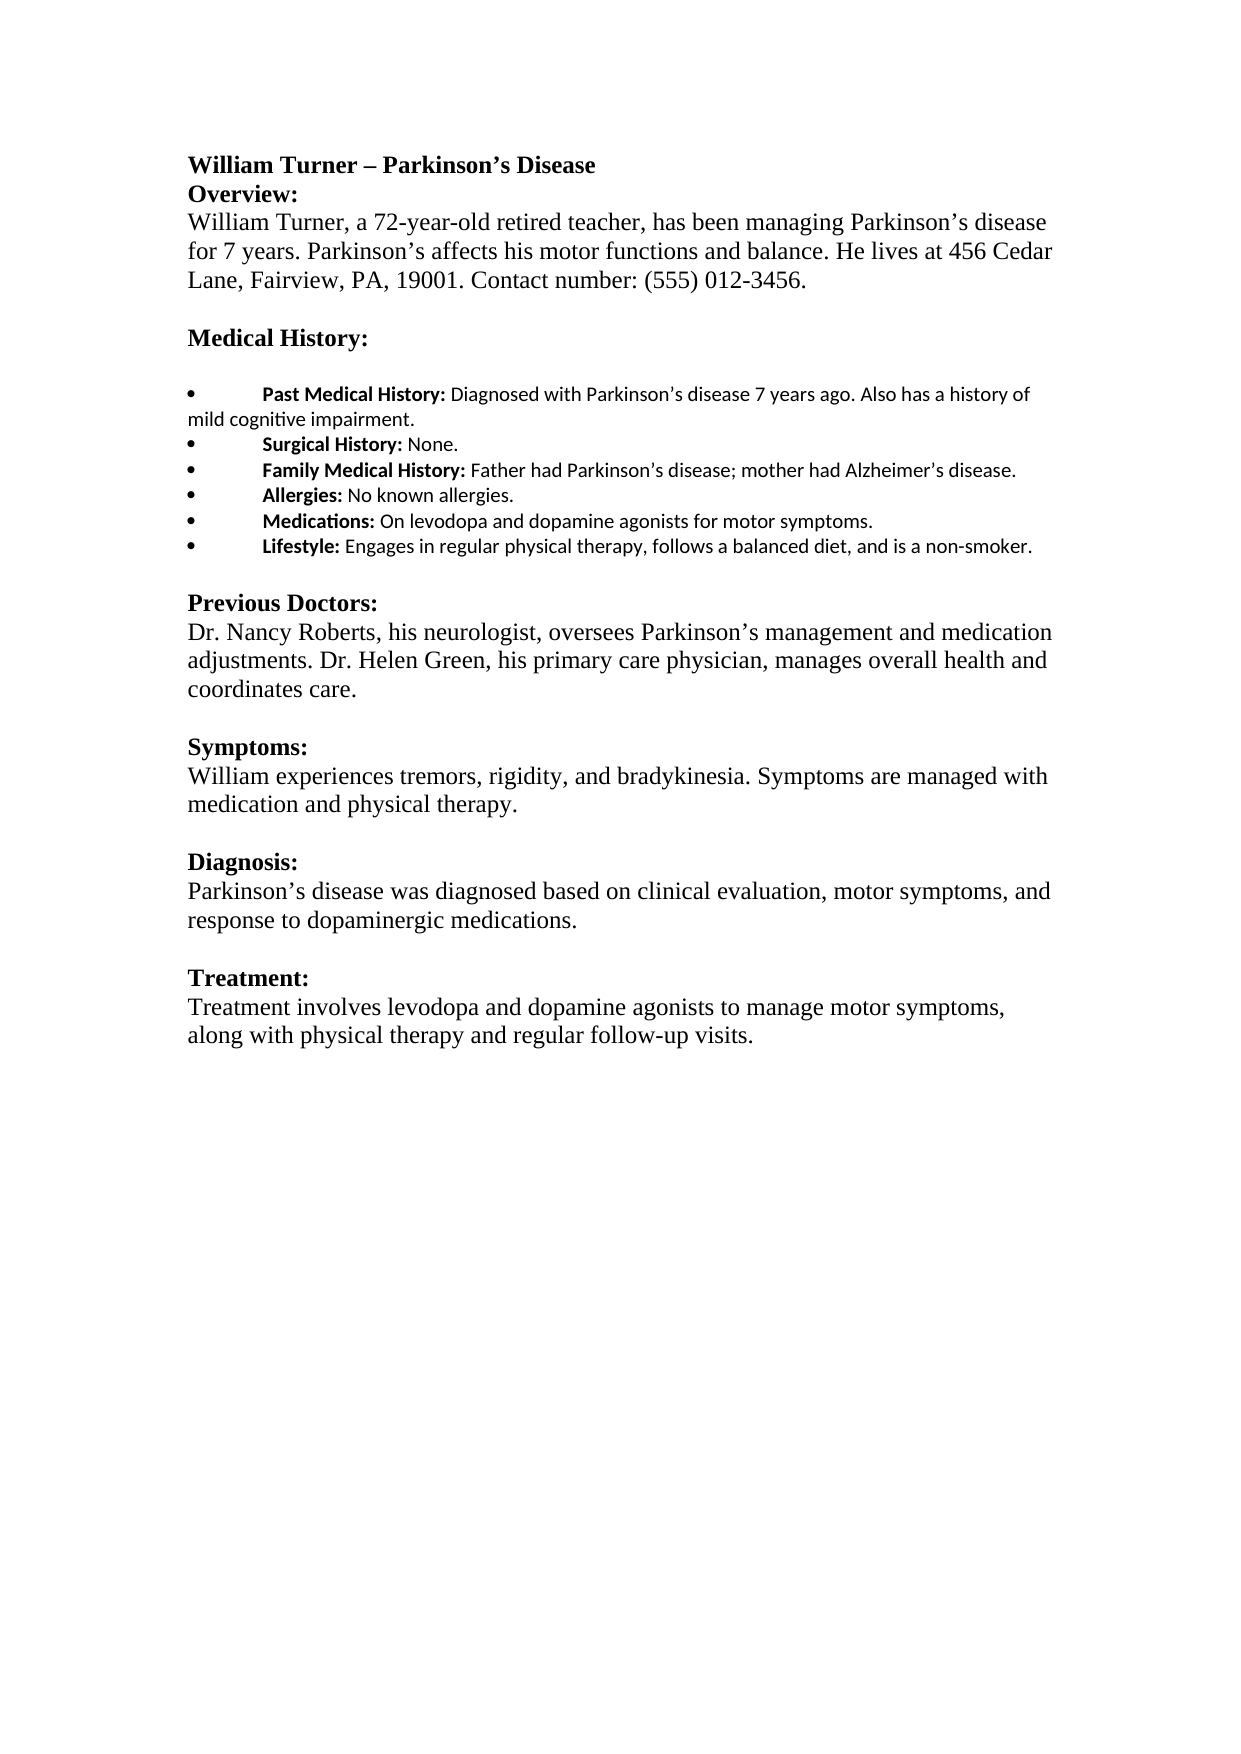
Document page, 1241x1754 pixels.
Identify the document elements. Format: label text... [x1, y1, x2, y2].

list Medications: On levodopa and dopamine agonists for motor symptoms. [187, 508, 1053, 533]
text Symptoms: William experiences tremors, rigidity, and bradykinesia. Symptoms are managed with medication and physical therapy. [187, 732, 1053, 818]
text Diagnosis: Parkinson’s disease was diagnosed based on clinical evaluation, motor symptoms, and response to dopaminergic medications. [187, 847, 1053, 934]
list Lifestyle: Engages in regular physical therapy, follows a balanced diet, and is a non-smoker. [187, 533, 1053, 559]
text William Turner – Parkinson’s Disease Overview: William Turner, a 72-year-old retired teacher, has been managing Parkinson’s disease for 7 years. Parkinson’s affects his motor functions and balance. He lives at 456 Cedar Lane, Fairview, PA, 19001. Contact number: (555) 012-3456. [187, 150, 1053, 294]
list Surgical History: None. [187, 432, 1053, 457]
text Previous Doctors: Dr. Nancy Roberts, his neurologist, oversees Parkinson’s management and medication adjustments. Dr. Helen Green, his primary care physician, manages overall health and coordinates care. [187, 588, 1053, 703]
text Treatment: Treatment involves levodopa and dopamine agonists to manage motor symptoms, along with physical therapy and regular follow-up visits. [187, 963, 1053, 1049]
list Allergies: No known allergies. [187, 482, 1053, 508]
text Medical History: [187, 323, 1053, 352]
list Family Medical History: Father had Parkinson’s disease; mother had Alzheimer’s disease. [187, 457, 1053, 482]
list Past Medical History: Diagnosed with Parkinson’s disease 7 years ago. Also has a history of mild cognitive impairment. [187, 381, 1053, 432]
